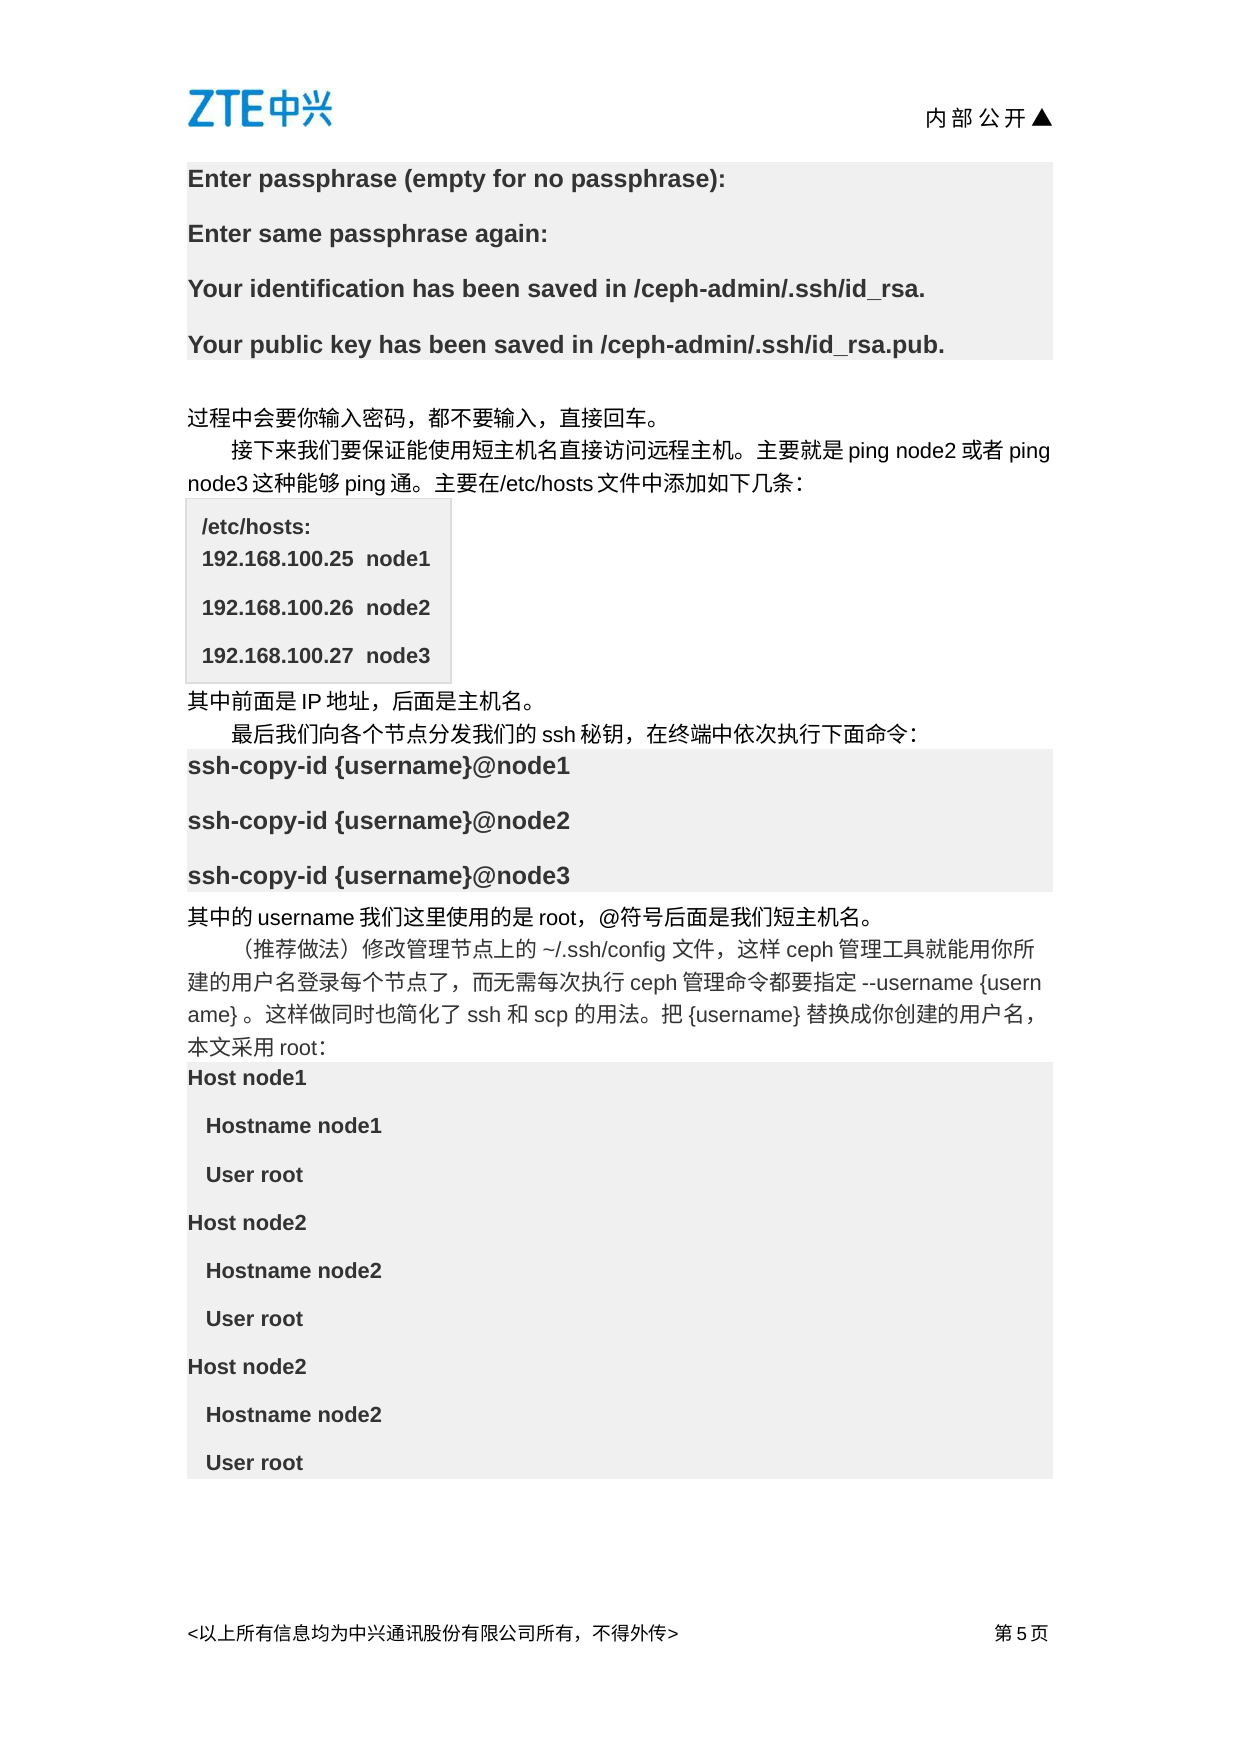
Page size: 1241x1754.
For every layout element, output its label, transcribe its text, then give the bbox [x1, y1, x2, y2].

text （推荐做法）修改管理节点上的 ~/.ssh/config 文件，这样 ceph管理工具就能用你所建的用户名登录每个节点了，而无需每次执行 ceph管理命令都要指定 --username {username} 。这样做同时也简化了 ssh 和 scp 的用法。把 {username} 替换成你创建的用户名，本文采用root： [187, 932, 1053, 1062]
text Host node2 [187, 1350, 1053, 1383]
text 其中前面是IP地址，后面是主机名。 [187, 684, 1053, 716]
text 接下来我们要保证能使用短主机名直接访问远程主机。主要就是ping node2或者ping node3这种能够ping通。主要在/etc/hosts文件中添加如下几条： [187, 433, 1053, 498]
text ssh-copy-id {username}@node1 [187, 749, 1053, 781]
text Your public key has been saved in /ceph-admin/.ssh/id_rsa.pub. [187, 328, 1053, 360]
text 过程中会要你输入密码，都不要输入，直接回车。 [187, 400, 1053, 433]
text Hostname node2 [187, 1254, 1053, 1287]
text Hostname node1 [187, 1110, 1053, 1142]
text User root [187, 1447, 1053, 1479]
text User root [187, 1158, 1053, 1190]
text User root [187, 1302, 1053, 1335]
text Hostname node2 [187, 1398, 1053, 1431]
picture [187, 88, 333, 127]
text Enter passphrase (empty for no passphrase): [187, 162, 1053, 194]
text 最后我们向各个节点分发我们的ssh秘钥，在终端中依次执行下面命令： [187, 716, 1053, 749]
text Your identification has been saved in /ceph-admin/.ssh/id_rsa. [187, 273, 1053, 305]
table_header /etc/hosts: 192.168.100.25 node1 192.168.100.26 node2 192.168.100.27 node3 [187, 499, 450, 682]
text ssh-copy-id {username}@node2 [187, 804, 1053, 837]
text 其中的username我们这里使用的是root，@符号后面是我们短主机名。 [187, 899, 1053, 932]
text ssh-copy-id {username}@node3 [187, 859, 1053, 892]
text Host node1 [187, 1062, 1053, 1094]
text Enter same passphrase again: [187, 217, 1053, 250]
text Host node2 [187, 1206, 1053, 1238]
